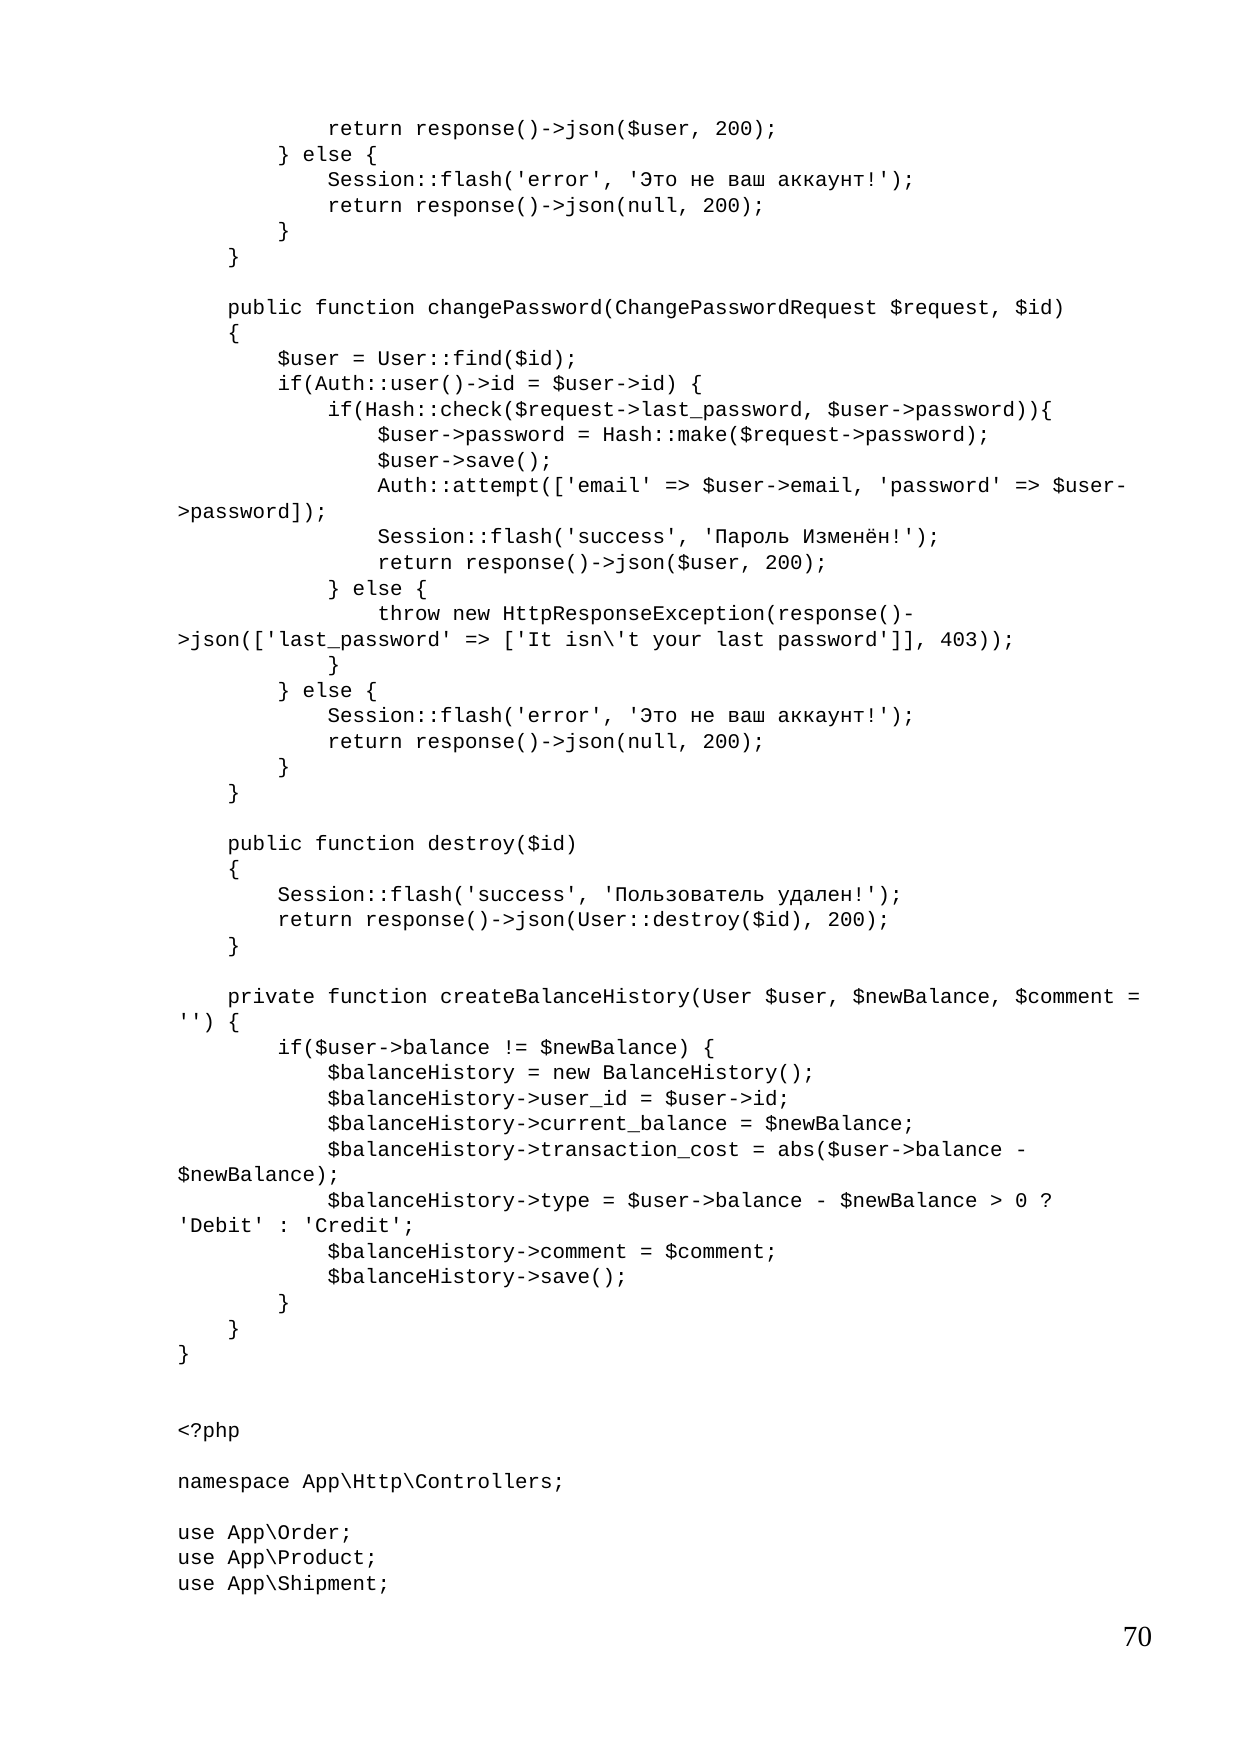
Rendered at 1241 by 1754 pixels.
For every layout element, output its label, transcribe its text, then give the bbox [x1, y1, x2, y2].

text $balanceHistory->transaction_cost = abs($user->balance - $newBalance); [177, 1139, 1152, 1188]
text } [177, 220, 1152, 244]
text if(Hash::check($request->last_password, $user->password)){ [177, 399, 1152, 422]
text private function createBalanceHistory(User $user, $newBalance, $comment = '') { [177, 986, 1152, 1035]
text use App\Shipment; [177, 1573, 1152, 1596]
text } else { [177, 577, 1152, 601]
text { [177, 322, 1152, 346]
text } else { [177, 679, 1152, 703]
text Session::flash('error', 'Это не ваш аккаунт!'); [177, 705, 1152, 729]
text $balanceHistory->comment = $comment; [177, 1241, 1152, 1265]
text } [177, 935, 1152, 958]
text if($user->balance != $newBalance) { [177, 1037, 1152, 1061]
text $balanceHistory->type = $user->balance - $newBalance > 0 ? 'Debit' : 'Credit'; [177, 1190, 1152, 1239]
text $balanceHistory->user_id = $user->id; [177, 1088, 1152, 1112]
text $balanceHistory->current_balance = $newBalance; [177, 1113, 1152, 1137]
text use App\Order; [177, 1522, 1152, 1545]
text public function changePassword(ChangePasswordRequest $request, $id) [177, 297, 1152, 320]
text $balanceHistory->save(); [177, 1267, 1152, 1290]
text } [177, 1292, 1152, 1316]
text throw new HttpResponseException(response()->json(['last_password' => ['It isn\'t your last password']], 403)); [177, 603, 1152, 652]
text use App\Product; [177, 1547, 1152, 1571]
text { [177, 858, 1152, 882]
text } else { [177, 144, 1152, 167]
text $user->save(); [177, 450, 1152, 473]
text } [177, 246, 1152, 269]
text Session::flash('error', 'Это не ваш аккаунт!'); [177, 169, 1152, 193]
text return response()->json($user, 200); [177, 552, 1152, 576]
text public function destroy($id) [177, 833, 1152, 856]
text } [177, 1318, 1152, 1341]
text $user->password = Hash::make($request->password); [177, 424, 1152, 448]
text } [177, 654, 1152, 678]
text $balanceHistory = new BalanceHistory(); [177, 1062, 1152, 1086]
text } [177, 782, 1152, 805]
text return response()->json(null, 200); [177, 195, 1152, 218]
text if(Auth::user()->id = $user->id) { [177, 373, 1152, 397]
text $user = User::find($id); [177, 348, 1152, 371]
text return response()->json(User::destroy($id), 200); [177, 909, 1152, 933]
text Session::flash('success', 'Пароль Изменён!'); [177, 526, 1152, 550]
text <?php [177, 1420, 1152, 1443]
text namespace App\Http\Controllers; [177, 1471, 1152, 1494]
text return response()->json(null, 200); [177, 731, 1152, 754]
text return response()->json($user, 200); [177, 118, 1152, 142]
text } [177, 756, 1152, 780]
text Session::flash('success', 'Пользователь удален!'); [177, 884, 1152, 907]
text Auth::attempt(['email' => $user->email, 'password' => $user->password]); [177, 475, 1152, 524]
text } [177, 1343, 1152, 1367]
